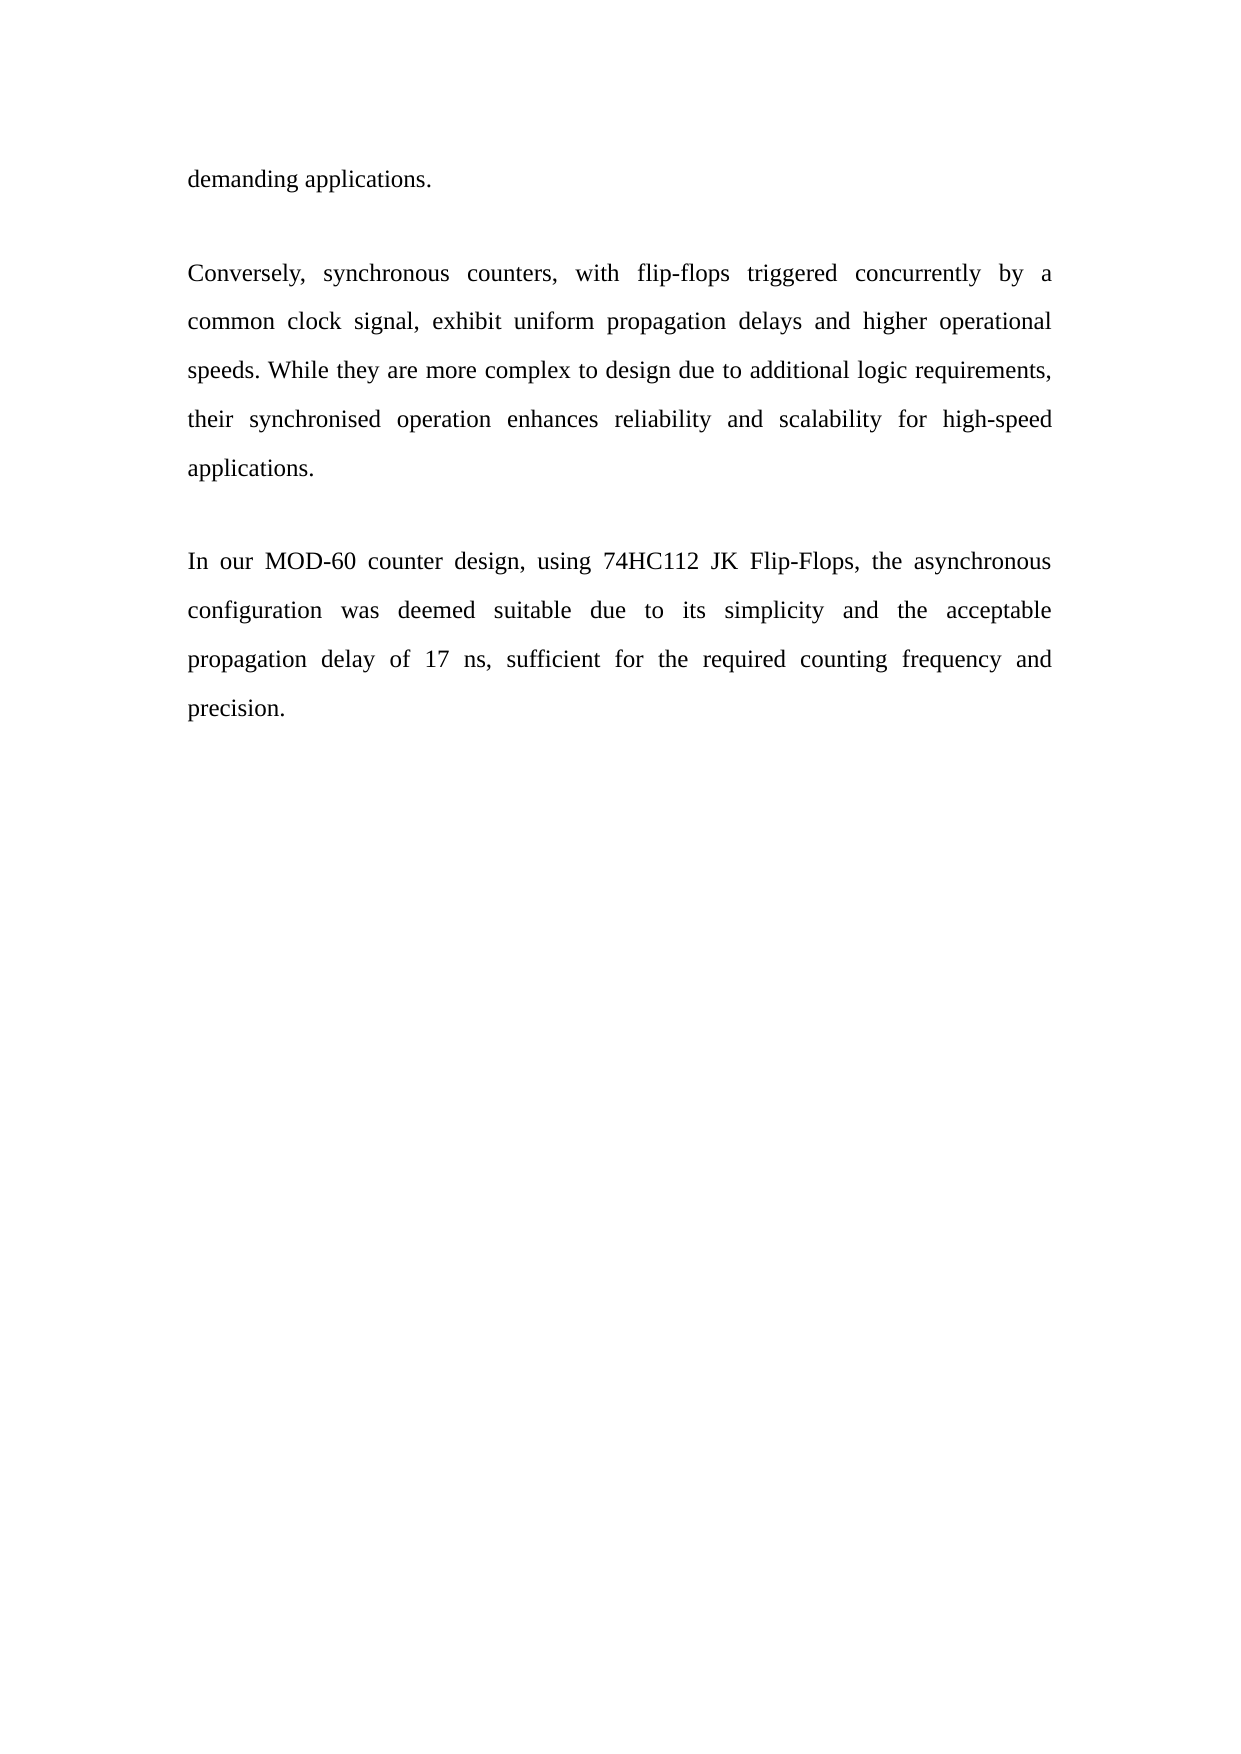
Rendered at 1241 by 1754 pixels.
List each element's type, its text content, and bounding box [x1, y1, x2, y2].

list Conversely, synchronous counters, with flip-flops triggered concurrently by a common clock signal, exhibit uniform propagation delays and higher operational speeds. While they are more complex to design due to additional logic requirements, their synchronised operation enhances reliability and scalability for high-speed applications. [187, 256, 1053, 483]
list In our MOD-60 counter design, using 74HC112 JK Flip-Flops, the asynchronous configuration was deemed suitable due to its simplicity and the acceptable propagation delay of 17 ns, sufficient for the required counting frequency and precision. [187, 544, 1053, 723]
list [187, 162, 1053, 194]
